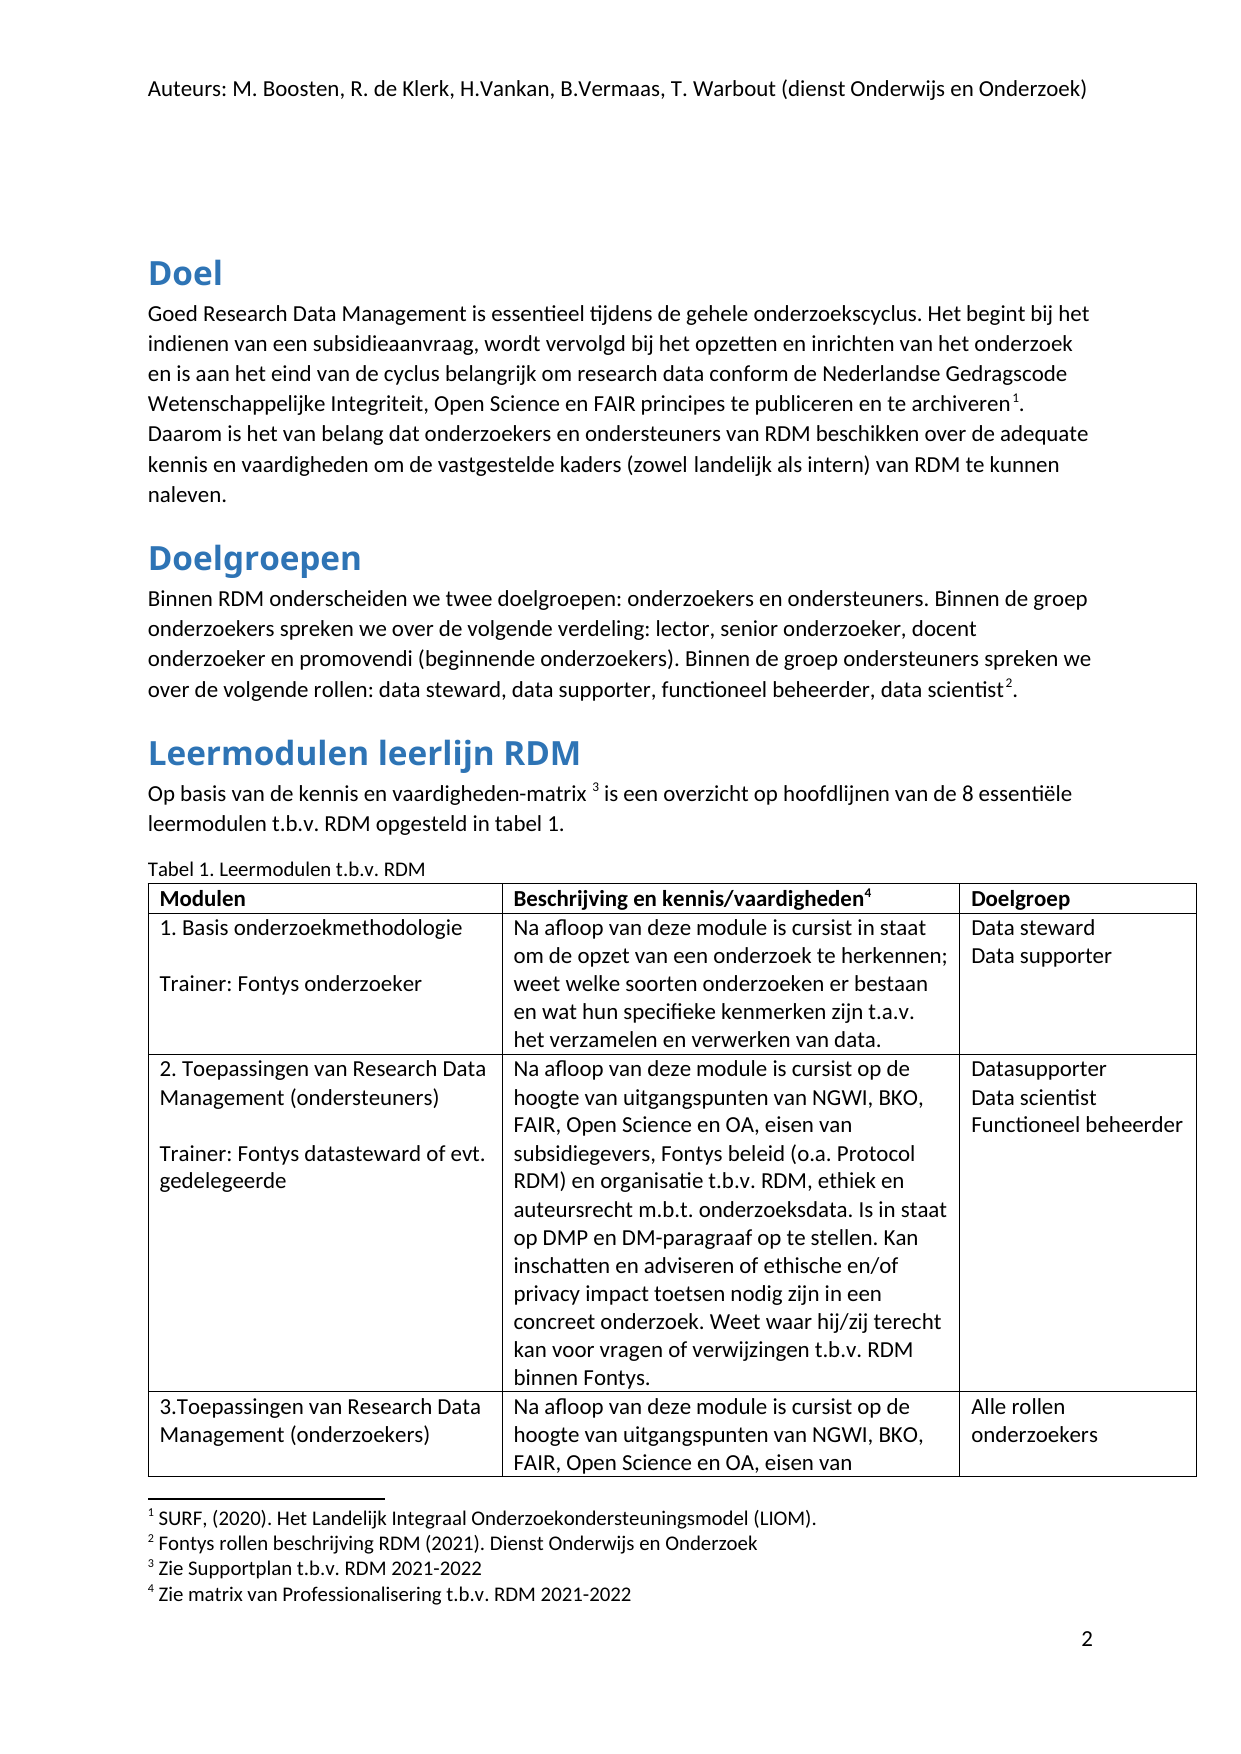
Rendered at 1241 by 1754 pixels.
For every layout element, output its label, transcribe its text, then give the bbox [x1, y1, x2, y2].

table_header Doelgroep [960, 884, 1196, 912]
table_cell 2. Toepassingen van Research Data Management (ondersteuners) Trainer: Fontys datasteward of evt. gedelegeerde [149, 1055, 502, 1391]
subtitle Doel [148, 250, 1093, 295]
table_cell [149, 1392, 502, 1476]
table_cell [503, 1392, 959, 1476]
table_header Modulen [149, 884, 502, 912]
table_cell 1. Basis onderzoekmethodologie Trainer: Fontys onderzoeker [149, 914, 502, 1053]
table_cell Na afloop van deze module is cursist in staat om de opzet van een onderzoek te herkennen; weet welke soorten onderzoeken er bestaan en wat hun specifieke kenmerken zijn t.a.v. het verzamelen en verwerken van data. [503, 914, 959, 1053]
text Goed Research Data Management is essentieel tijdens de gehele onderzoekscyclus. Het begint bij het indienen van een subsidieaanvraag, wordt vervolgd bij het opzetten en inrichten van het onderzoek en is aan het eind van de cyclus belangrijk om research data conform de Nederlandse Gedragscode Wetenschappelijke Integriteit, Open Science en FAIR principes te publiceren en te archiveren. Daarom is het van belang dat onderzoekers en ondersteuners van RDM beschikken over de adequate kennis en vaardigheden om de vastgestelde kaders (zowel landelijk als intern) van RDM te kunnen naleven. [148, 299, 1093, 508]
subtitle Leermodulen leerlijn RDM [148, 730, 1093, 775]
table_cell Datasupporter Data scientist Functioneel beheerder [960, 1055, 1196, 1391]
table_cell Na afloop van deze module is cursist op de hoogte van uitgangspunten van NGWI, BKO, FAIR, Open Science en OA, eisen van subsidiegevers, Fontys beleid (o.a. Protocol RDM) en organisatie t.b.v. RDM, ethiek en auteursrecht m.b.t. onderzoeksdata. Is in staat op DMP en DM-paragraaf op te stellen. Kan inschatten en adviseren of ethische en/of privacy impact toetsen nodig zijn in een concreet onderzoek. Weet waar hij/zij terecht kan voor vragen of verwijzingen t.b.v. RDM binnen Fontys. [503, 1055, 959, 1391]
text Op basis van de kennis en vaardigheden-matrix is een overzicht op hoofdlijnen van de 8 essentiële leermodulen t.b.v. RDM opgesteld in tabel 1. [148, 779, 1093, 837]
table_header Beschrijving en kennis/vaardigheden [503, 884, 959, 912]
text Tabel 1. Leermodulen t.b.v. RDM [148, 856, 1093, 881]
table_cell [960, 1392, 1196, 1476]
table_cell Data steward Data supporter [960, 914, 1196, 1053]
subtitle Doelgroepen [148, 535, 1093, 581]
text Binnen RDM onderscheiden we twee doelgroepen: onderzoekers en ondersteuners. Binnen de groep onderzoekers spreken we over de volgende verdeling: lector, senior onderzoeker, docent onderzoeker en promovendi (beginnende onderzoekers). Binnen de groep ondersteuners spreken we over de volgende rollen: data steward, data supporter, functioneel beheerder, data scientist. [148, 584, 1093, 703]
